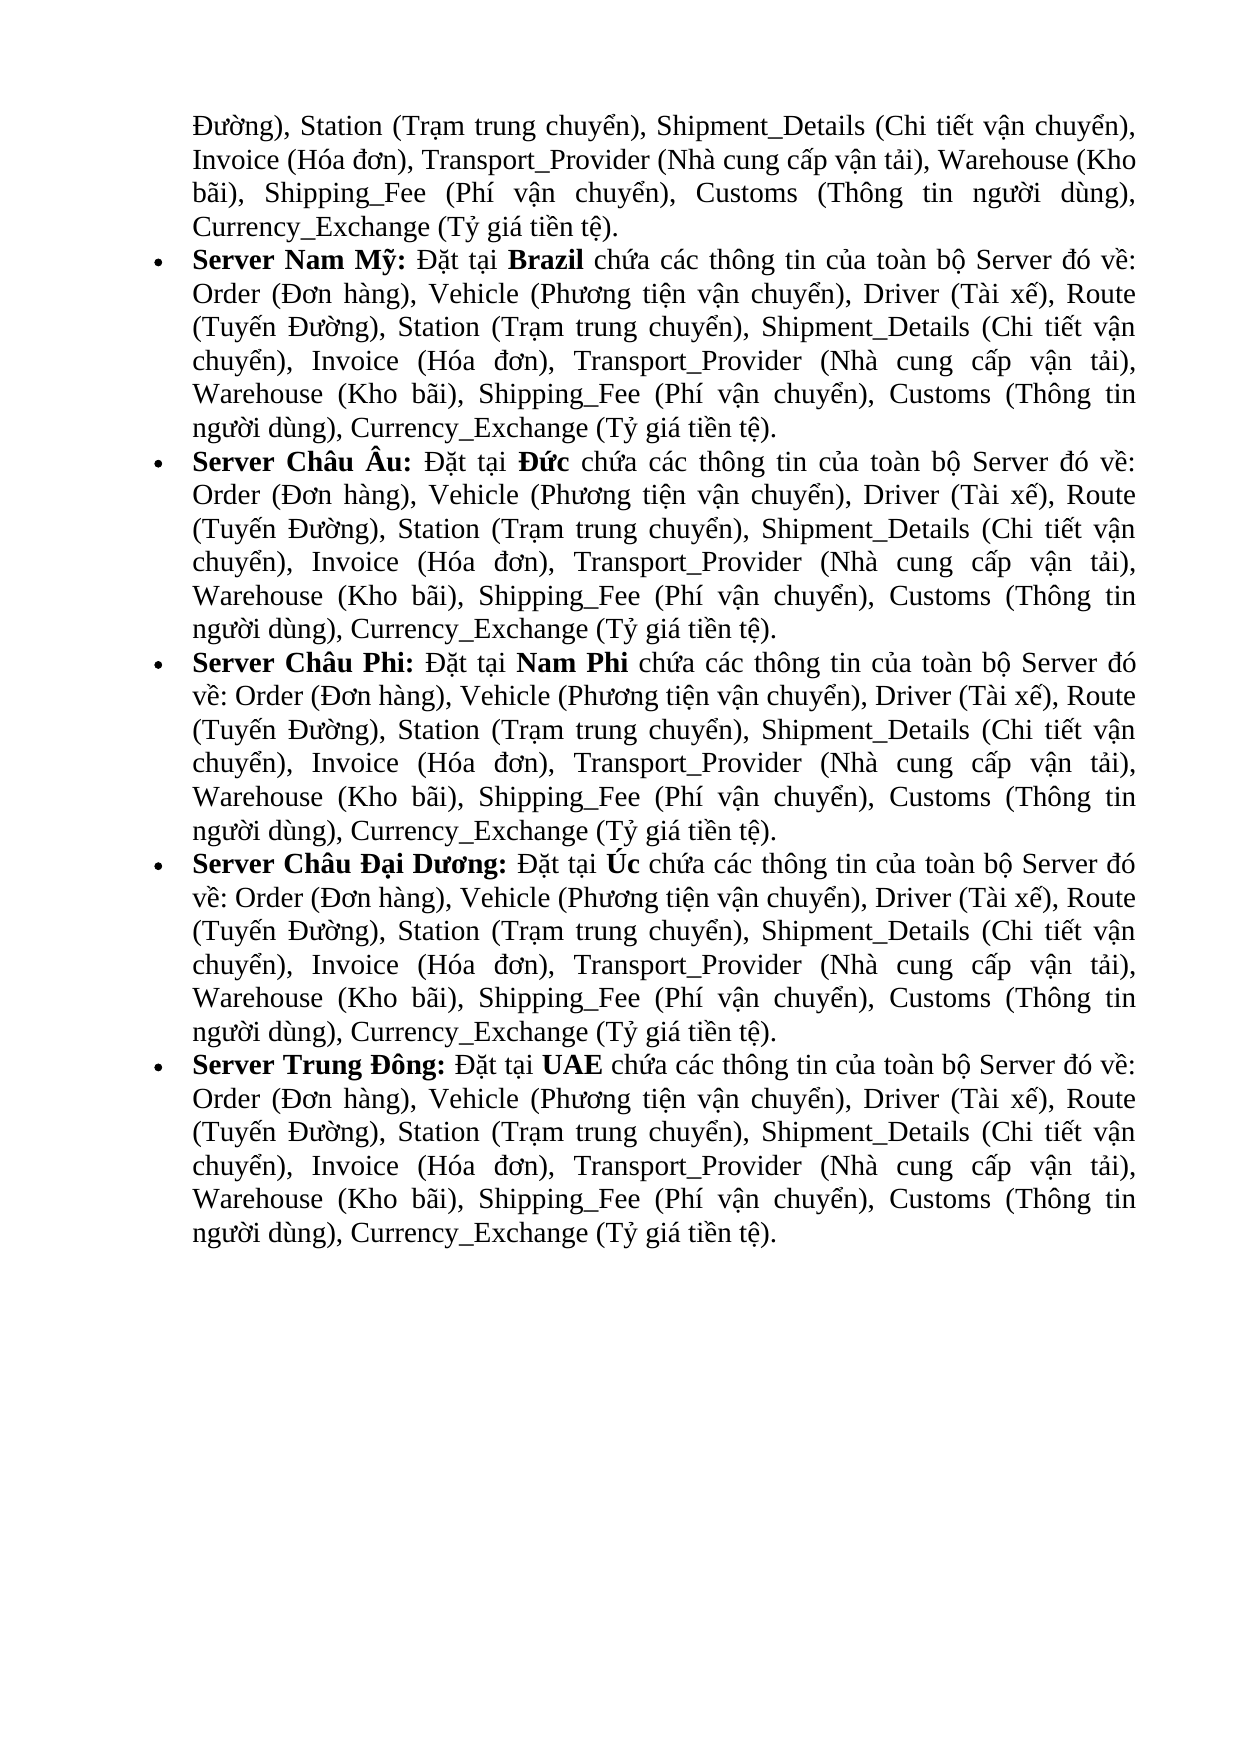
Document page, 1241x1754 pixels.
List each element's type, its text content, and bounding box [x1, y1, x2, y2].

list Server Châu Phi: Đặt tại Nam Phi chứa các thông tin của toàn bộ Server đó về: Order (Đơn hàng), Vehicle (Phương tiện vận chuyển), Driver (Tài xế), Route (Tuyến Đường), Station (Trạm trung chuyển), Shipment_Details (Chi tiết vận chuyển), Invoice (Hóa đơn), Transport_Provider (Nhà cung cấp vận tải), Warehouse (Kho bãi), Shipping_Fee (Phí vận chuyển), Customs (Thông tin người dùng), Currency_Exchange (Tỷ giá tiền tệ). [154, 645, 1137, 846]
list Server Trung Đông: Đặt tại UAE chứa các thông tin của toàn bộ Server đó về: Order (Đơn hàng), Vehicle (Phương tiện vận chuyển), Driver (Tài xế), Route (Tuyến Đường), Station (Trạm trung chuyển), Shipment_Details (Chi tiết vận chuyển), Invoice (Hóa đơn), Transport_Provider (Nhà cung cấp vận tải), Warehouse (Kho bãi), Shipping_Fee (Phí vận chuyển), Customs (Thông tin người dùng), Currency_Exchange (Tỷ giá tiền tệ). [154, 1047, 1137, 1249]
list Server Nam Mỹ: Đặt tại Brazil chứa các thông tin của toàn bộ Server đó về: Order (Đơn hàng), Vehicle (Phương tiện vận chuyển), Driver (Tài xế), Route (Tuyến Đường), Station (Trạm trung chuyển), Shipment_Details (Chi tiết vận chuyển), Invoice (Hóa đơn), Transport_Provider (Nhà cung cấp vận tải), Warehouse (Kho bãi), Shipping_Fee (Phí vận chuyển), Customs (Thông tin người dùng), Currency_Exchange (Tỷ giá tiền tệ). [154, 242, 1137, 444]
list Server Châu Đại Dương: Đặt tại Úc chứa các thông tin của toàn bộ Server đó về: Order (Đơn hàng), Vehicle (Phương tiện vận chuyển), Driver (Tài xế), Route (Tuyến Đường), Station (Trạm trung chuyển), Shipment_Details (Chi tiết vận chuyển), Invoice (Hóa đơn), Transport_Provider (Nhà cung cấp vận tải), Warehouse (Kho bãi), Shipping_Fee (Phí vận chuyển), Customs (Thông tin người dùng), Currency_Exchange (Tỷ giá tiền tệ). [154, 846, 1137, 1047]
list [154, 108, 1137, 242]
list Server Châu Âu: Đặt tại Đức chứa các thông tin của toàn bộ Server đó về: Order (Đơn hàng), Vehicle (Phương tiện vận chuyển), Driver (Tài xế), Route (Tuyến Đường), Station (Trạm trung chuyển), Shipment_Details (Chi tiết vận chuyển), Invoice (Hóa đơn), Transport_Provider (Nhà cung cấp vận tải), Warehouse (Kho bãi), Shipping_Fee (Phí vận chuyển), Customs (Thông tin người dùng), Currency_Exchange (Tỷ giá tiền tệ). [154, 444, 1137, 645]
